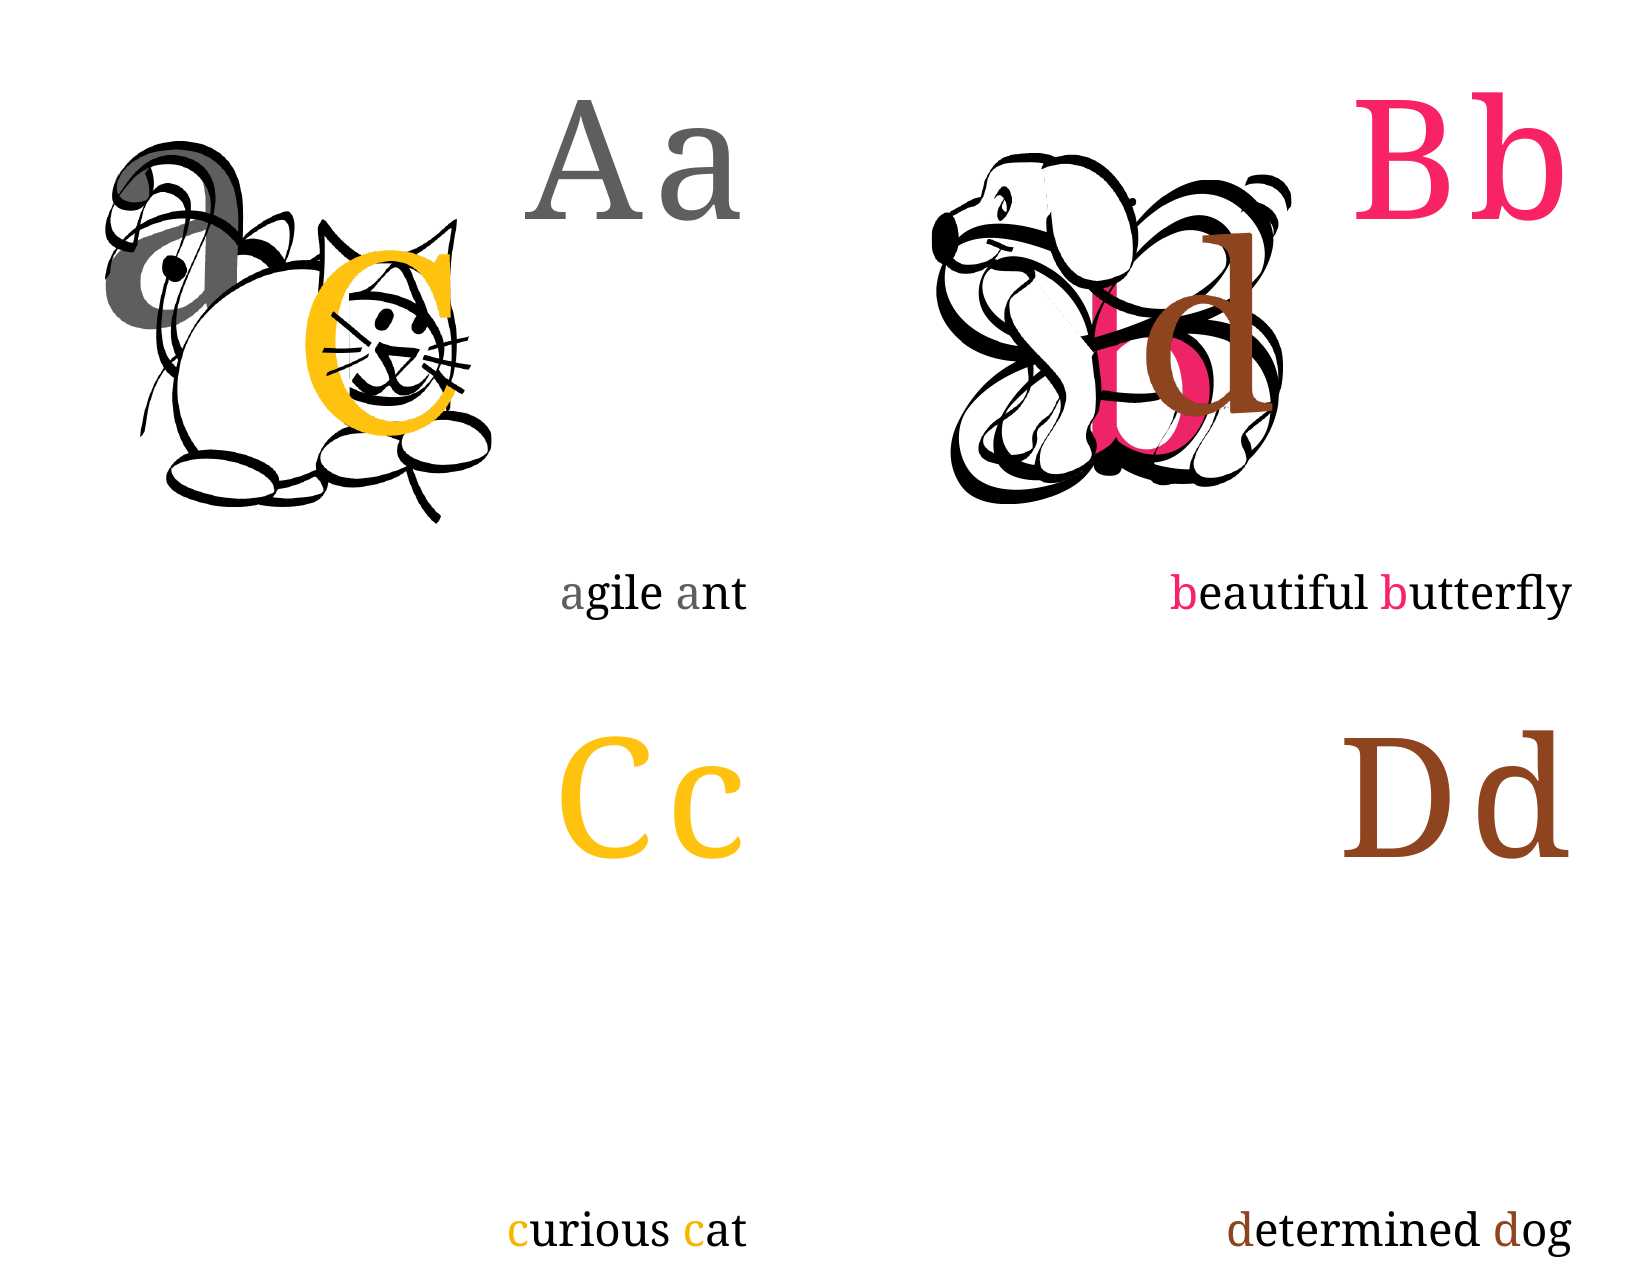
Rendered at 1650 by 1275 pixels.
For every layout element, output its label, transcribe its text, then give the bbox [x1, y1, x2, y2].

table_cell Cc curious cat [0, 638, 823, 1275]
picture [105, 141, 492, 524]
table_header Bb beautiful butterfly [824, 0, 1648, 637]
picture [931, 153, 1292, 504]
table_header Aa agile ant [0, 0, 823, 637]
table_cell Dd determined dog [824, 638, 1648, 1275]
